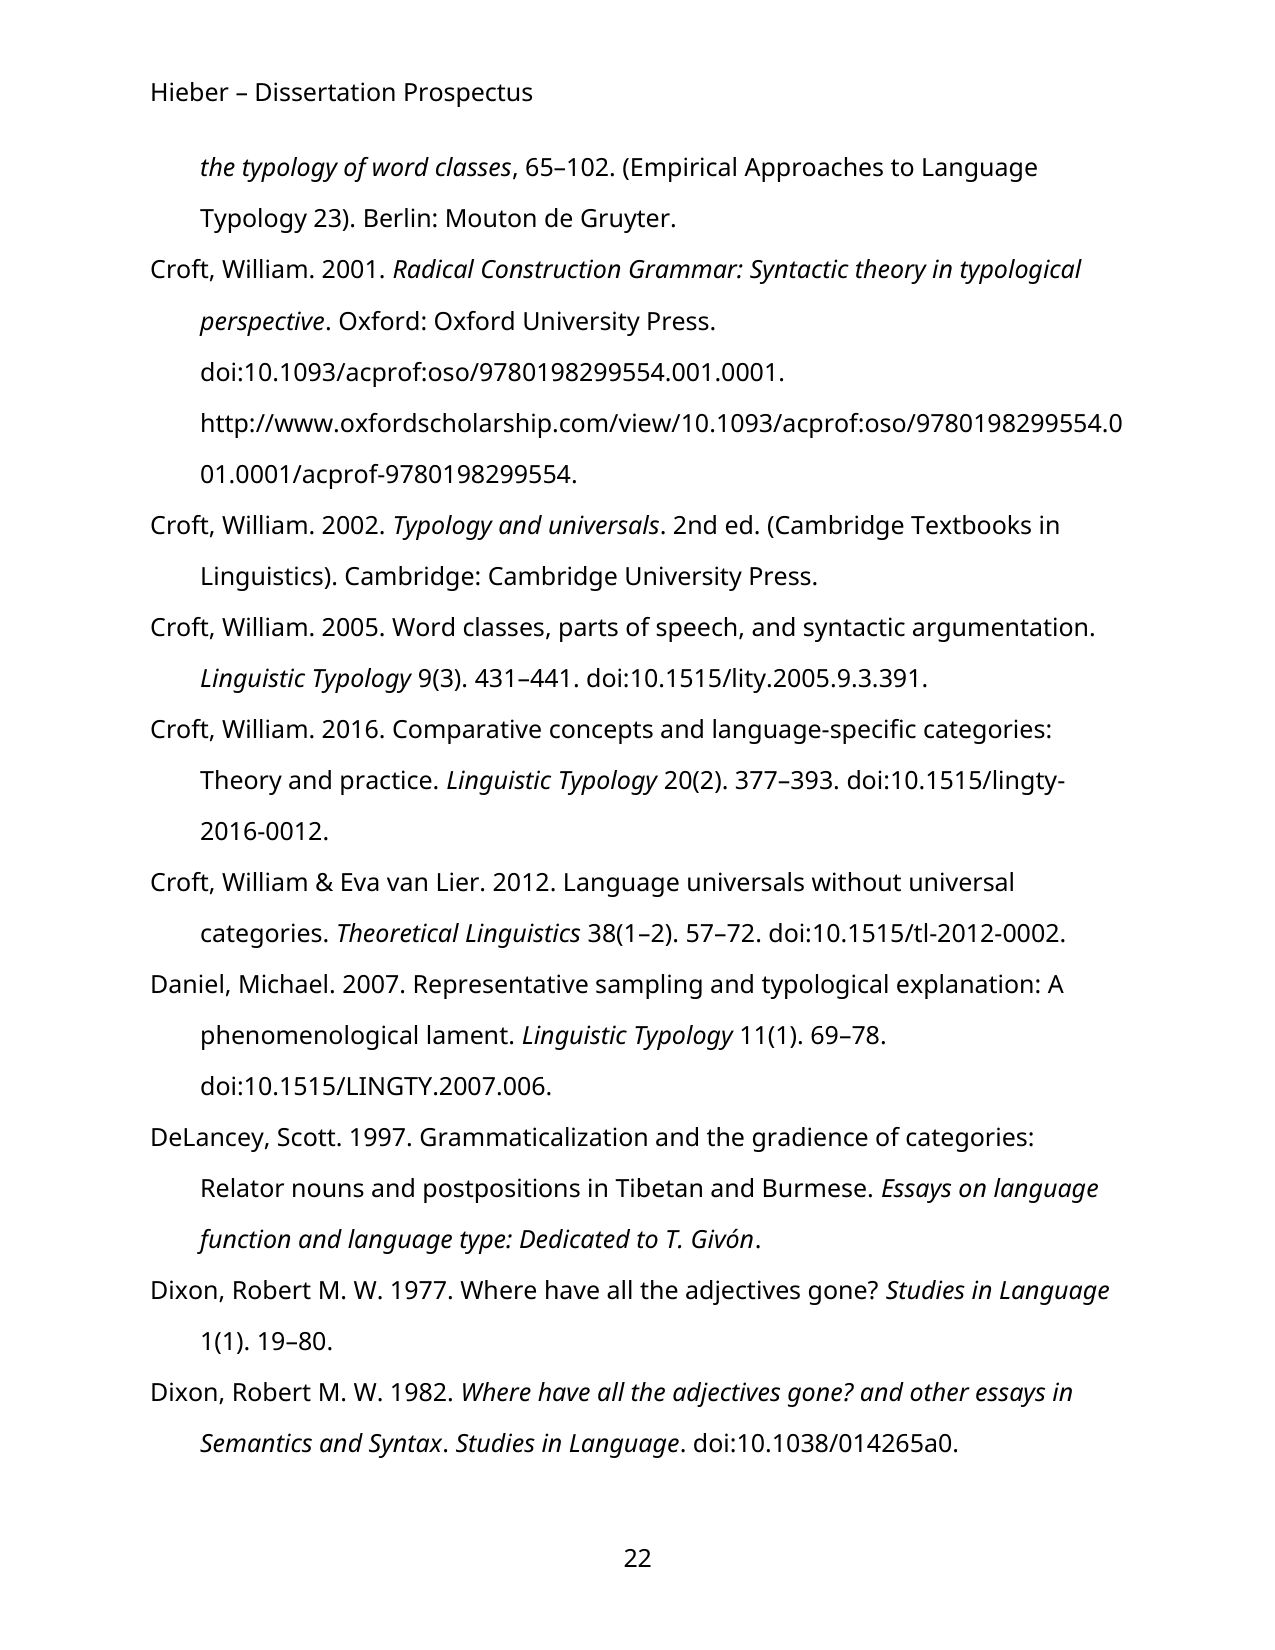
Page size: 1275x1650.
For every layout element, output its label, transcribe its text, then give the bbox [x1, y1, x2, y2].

text Croft, William. 2016. Comparative concepts and language-specific categories: Theory and practice. Linguistic Typology 20(2). 377–393. doi:10.1515/lingty-2016-0012. [150, 711, 1125, 848]
text Dixon, Robert M. W. 1982. Where have all the adjectives gone? and other essays in Semantics and Syntax. Studies in Language. doi:10.1038/014265a0. [150, 1375, 1125, 1460]
text Dixon, Robert M. W. 1977. Where have all the adjectives gone? Studies in Language 1(1). 19–80. [150, 1273, 1125, 1358]
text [150, 150, 1125, 235]
text DeLancey, Scott. 1997. Grammaticalization and the gradience of categories: Relator nouns and postpositions in Tibetan and Burmese. Essays on language function and language type: Dedicated to T. Givón. [150, 1120, 1125, 1256]
text Croft, William. 2001. Radical Construction Grammar: Syntactic theory in typological perspective. Oxford: Oxford University Press. doi:10.1093/acprof:oso/9780198299554.001.0001. http://www.oxfordscholarship.com/view/10.1093/acprof:oso/9780198299554.001.0001/acprof-9780198299554. [150, 252, 1125, 490]
text Croft, William & Eva van Lier. 2012. Language universals without universal categories. Theoretical Linguistics 38(1–2). 57–72. doi:10.1515/tl-2012-0002. [150, 864, 1125, 950]
text Croft, William. 2005. Word classes, parts of speech, and syntactic argumentation. Linguistic Typology 9(3). 431–441. doi:10.1515/lity.2005.9.3.391. [150, 609, 1125, 694]
text Croft, William. 2002. Typology and universals. 2nd ed. (Cambridge Textbooks in Linguistics). Cambridge: Cambridge University Press. [150, 507, 1125, 592]
text Daniel, Michael. 2007. Representative sampling and typological explanation: A phenomenological lament. Linguistic Typology 11(1). 69–78. doi:10.1515/LINGTY.2007.006. [150, 967, 1125, 1103]
